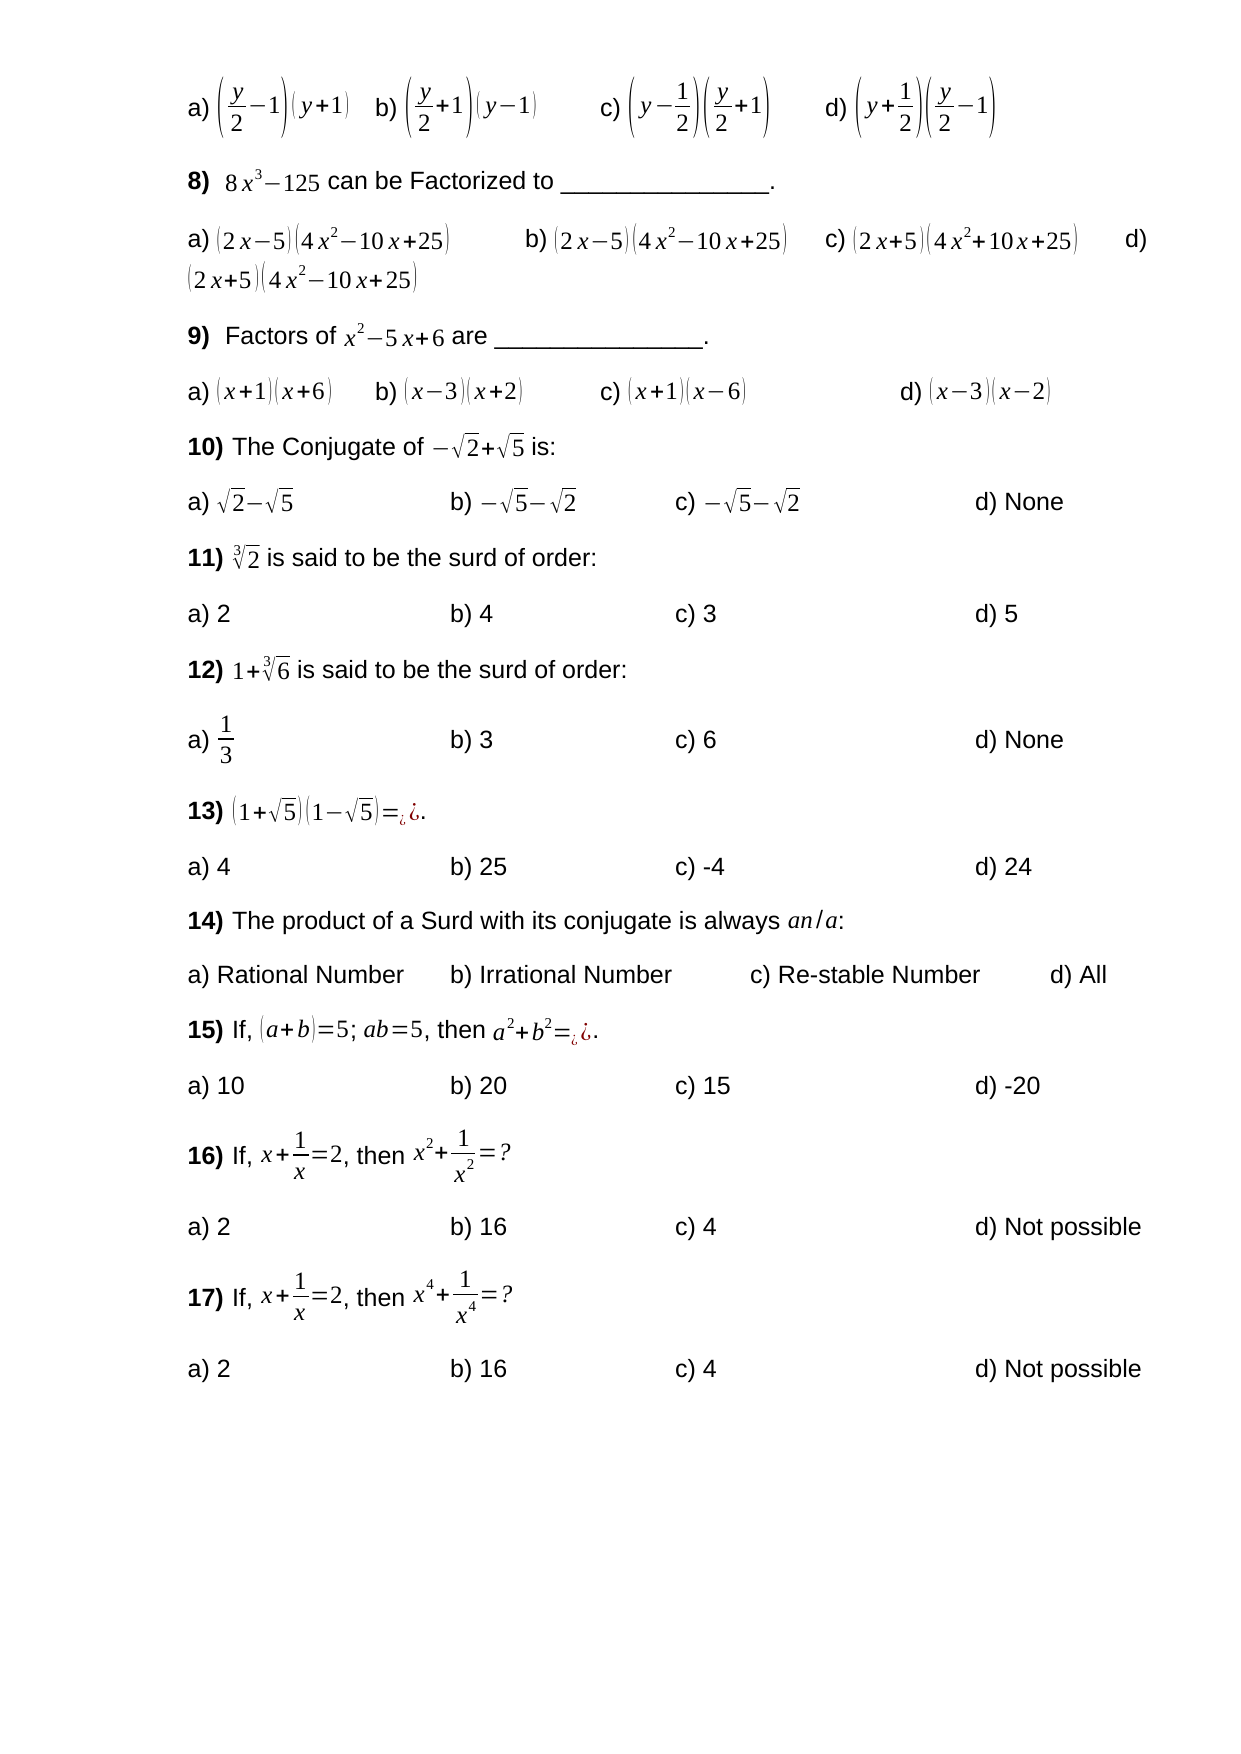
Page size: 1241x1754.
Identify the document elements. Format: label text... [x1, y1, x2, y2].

list If, , then [187, 1266, 1165, 1328]
text a) b) 3 c) 6 d) None [187, 710, 1165, 769]
list The product of a Surd with its conjugate is always : [187, 906, 1165, 935]
text a) b) c) d) [187, 376, 1165, 407]
text a) b) c) d) None [187, 487, 1165, 516]
text a) b) c) d) [187, 75, 1165, 140]
list If, , then [187, 1124, 1165, 1187]
text a) Rational Number b) Irrational Number c) Re-stable Number d) All [187, 960, 1165, 989]
list . [187, 794, 1165, 827]
list is said to be the surd of order: [187, 542, 1165, 574]
list can be Factorized to _______________. [187, 165, 1165, 196]
text a) 10 b) 20 c) 15 d) -20 [187, 1071, 1165, 1099]
list is said to be the surd of order: [187, 653, 1165, 685]
list The Conjugate of is: [187, 432, 1165, 462]
text a) b) c) d) [187, 221, 1165, 295]
list Factors of are _______________. [187, 320, 1165, 351]
text a) 2 b) 16 c) 4 d) Not possible [187, 1212, 1165, 1241]
list If, ; , then . [187, 1014, 1165, 1046]
text a) 2 b) 4 c) 3 d) 5 [187, 599, 1165, 628]
text a) 4 b) 25 c) -4 d) 24 [187, 852, 1165, 881]
text a) 2 b) 16 c) 4 d) Not possible [187, 1353, 1165, 1382]
